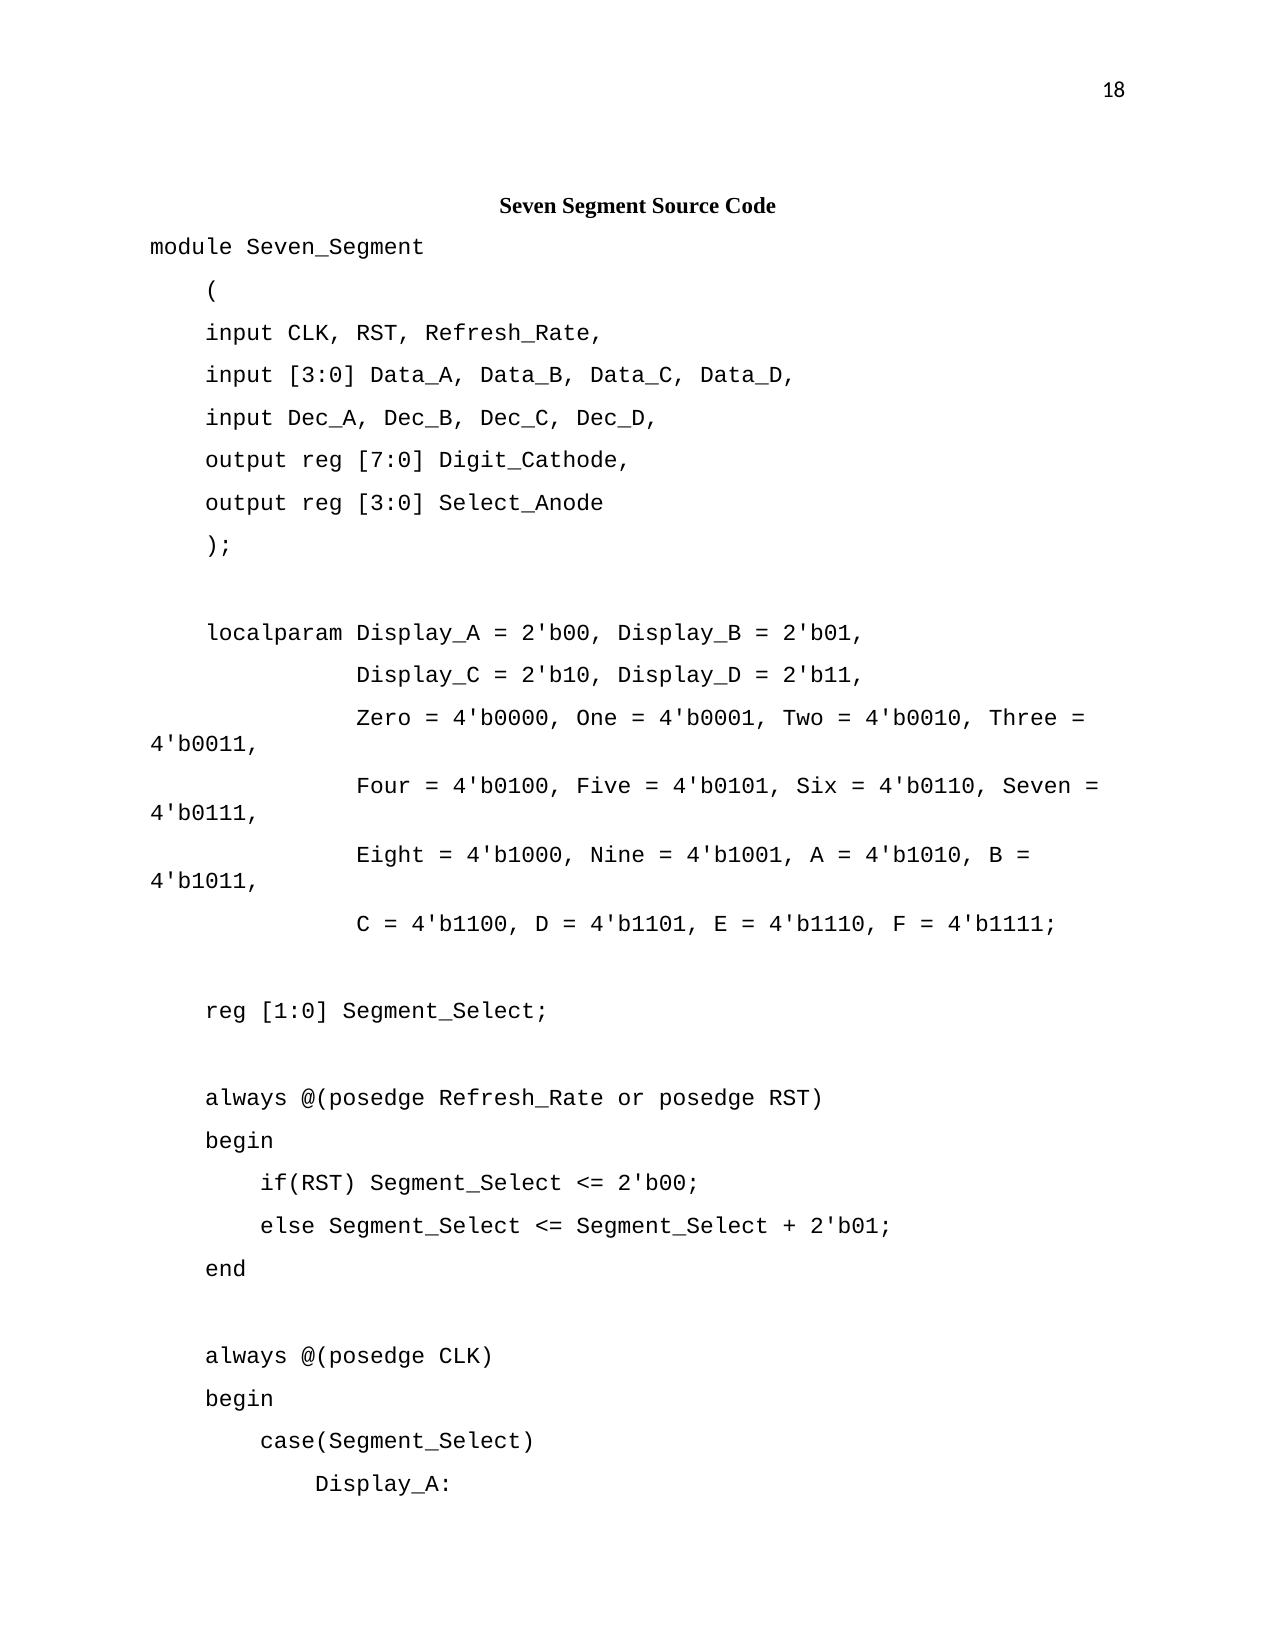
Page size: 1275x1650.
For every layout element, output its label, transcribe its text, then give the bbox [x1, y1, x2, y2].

text always @(posedge CLK) [150, 1344, 1125, 1370]
text localparam Display_A = 2'b00, Display_B = 2'b01, [150, 621, 1125, 647]
text always @(posedge Refresh_Rate or posedge RST) [150, 1087, 1125, 1112]
text begin [150, 1387, 1125, 1413]
text reg [1:0] Segment_Select; [150, 999, 1125, 1025]
text Display_C = 2'b10, Display_D = 2'b11, [150, 664, 1125, 690]
text input CLK, RST, Refresh_Rate, [150, 321, 1125, 347]
text Display_A: [150, 1472, 1125, 1498]
text else Segment_Select <= Segment_Select + 2'b01; [150, 1214, 1125, 1240]
text output reg [3:0] Select_Anode [150, 491, 1125, 517]
text ( [150, 278, 1125, 304]
text Four = 4'b0100, Five = 4'b0101, Six = 4'b0110, Seven = 4'b0111, [150, 775, 1125, 827]
text Eight = 4'b1000, Nine = 4'b1001, A = 4'b1010, B = 4'b1011, [150, 843, 1125, 895]
text C = 4'b1100, D = 4'b1101, E = 4'b1110, F = 4'b1111; [150, 912, 1125, 938]
text ); [150, 534, 1125, 560]
text Seven Segment Source Code [150, 193, 1125, 219]
text input Dec_A, Dec_B, Dec_C, Dec_D, [150, 406, 1125, 432]
text input [3:0] Data_A, Data_B, Data_C, Data_D, [150, 363, 1125, 389]
text begin [150, 1129, 1125, 1155]
text module Seven_Segment [150, 236, 1125, 262]
text end [150, 1257, 1125, 1283]
text if(RST) Segment_Select <= 2'b00; [150, 1172, 1125, 1198]
text case(Segment_Select) [150, 1429, 1125, 1455]
text Zero = 4'b0000, One = 4'b0001, Two = 4'b0010, Three = 4'b0011, [150, 706, 1125, 758]
text output reg [7:0] Digit_Cathode, [150, 449, 1125, 474]
